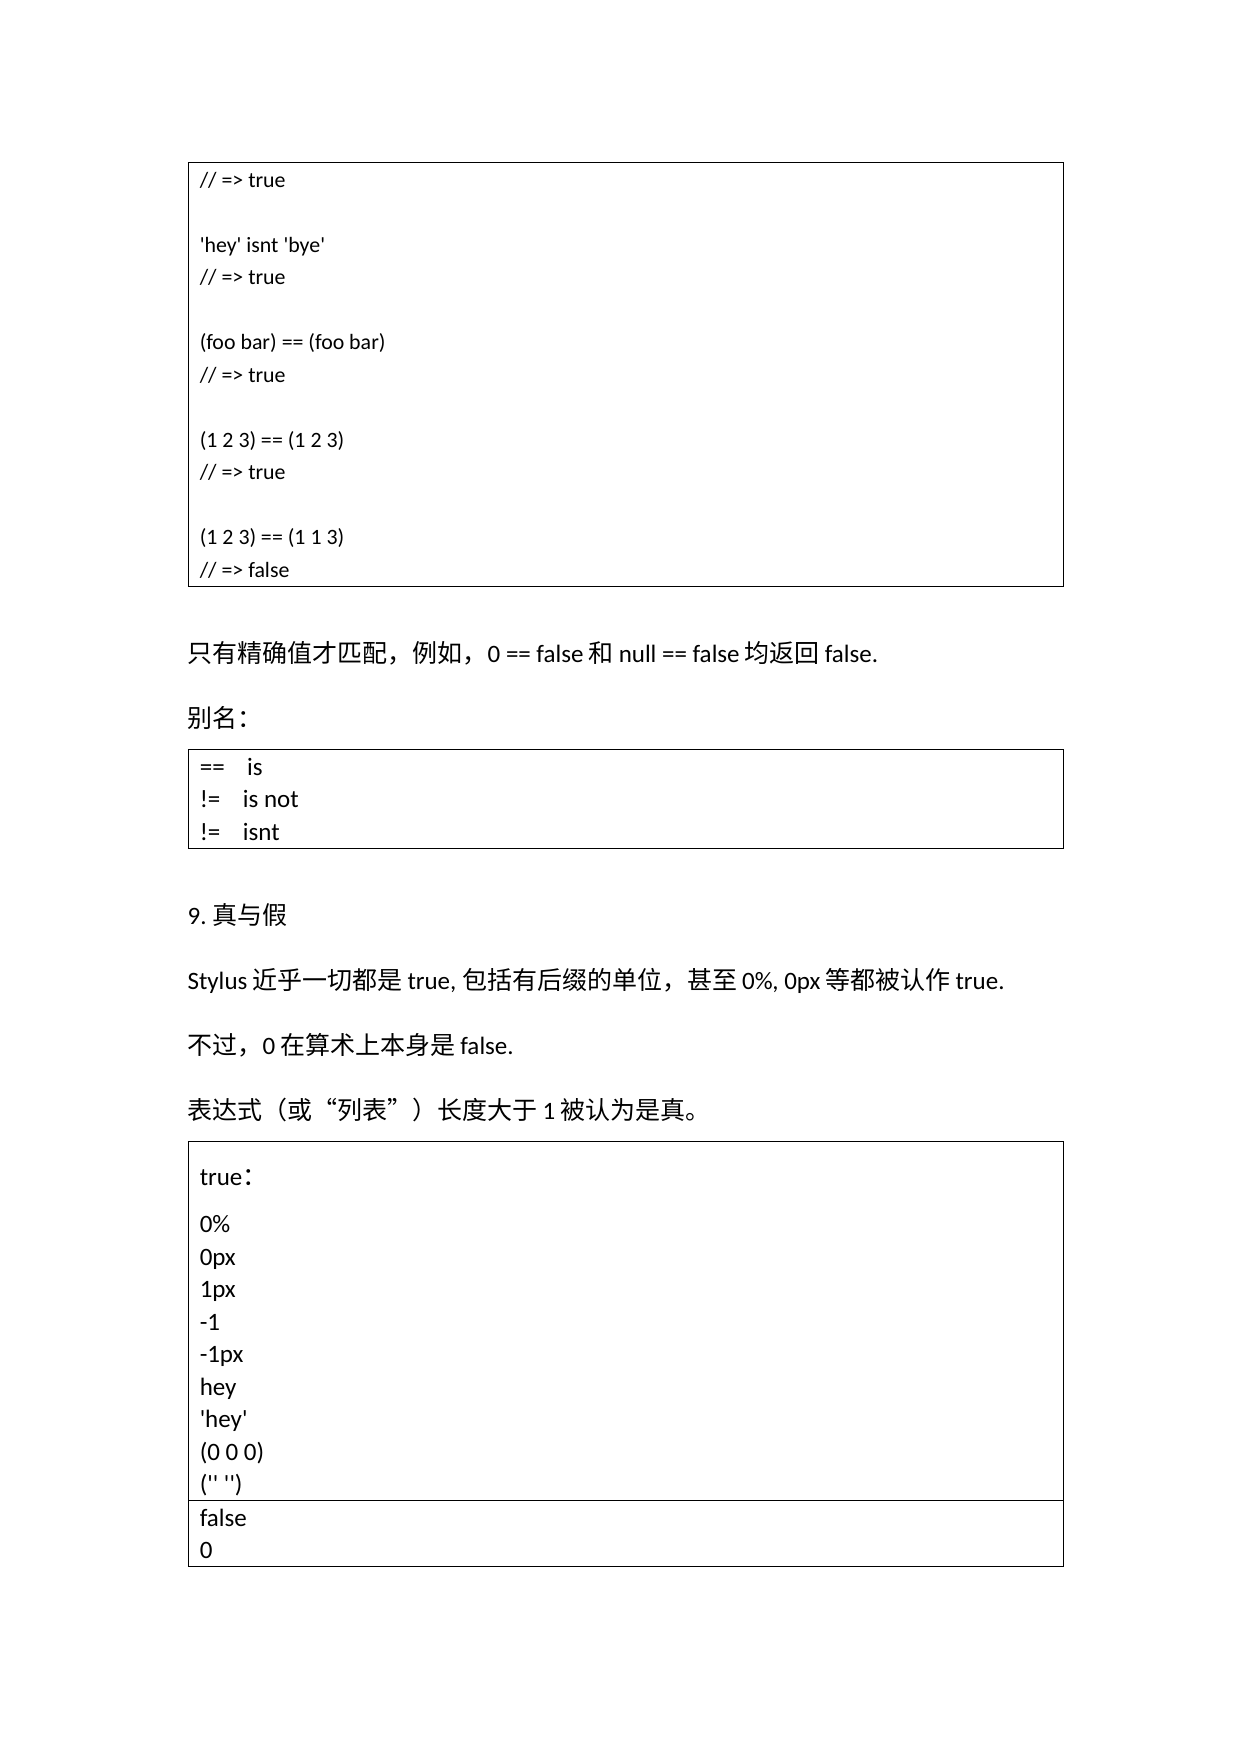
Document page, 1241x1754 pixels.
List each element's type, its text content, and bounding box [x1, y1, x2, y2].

text 只有精确值才匹配，例如，0 == false和null == false均返回false. [187, 619, 1053, 684]
text Stylus近乎一切都是true, 包括有后缀的单位，甚至0%, 0px等都被认作true. [187, 946, 1053, 1011]
text 别名： [187, 684, 1053, 749]
text 表达式（或“列表”）长度大于1被认为是真。 [187, 1076, 1053, 1141]
text 9. 真与假 [187, 881, 1053, 946]
table_header true： 0% 0px 1px -1 -1px hey 'hey' (0 0 0) ('' '') [189, 1142, 1063, 1500]
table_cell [189, 1501, 1063, 1566]
text 不过，0在算术上本身是false. [187, 1011, 1053, 1076]
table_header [189, 163, 1063, 586]
table_header == is != is not != isnt [189, 750, 1063, 848]
